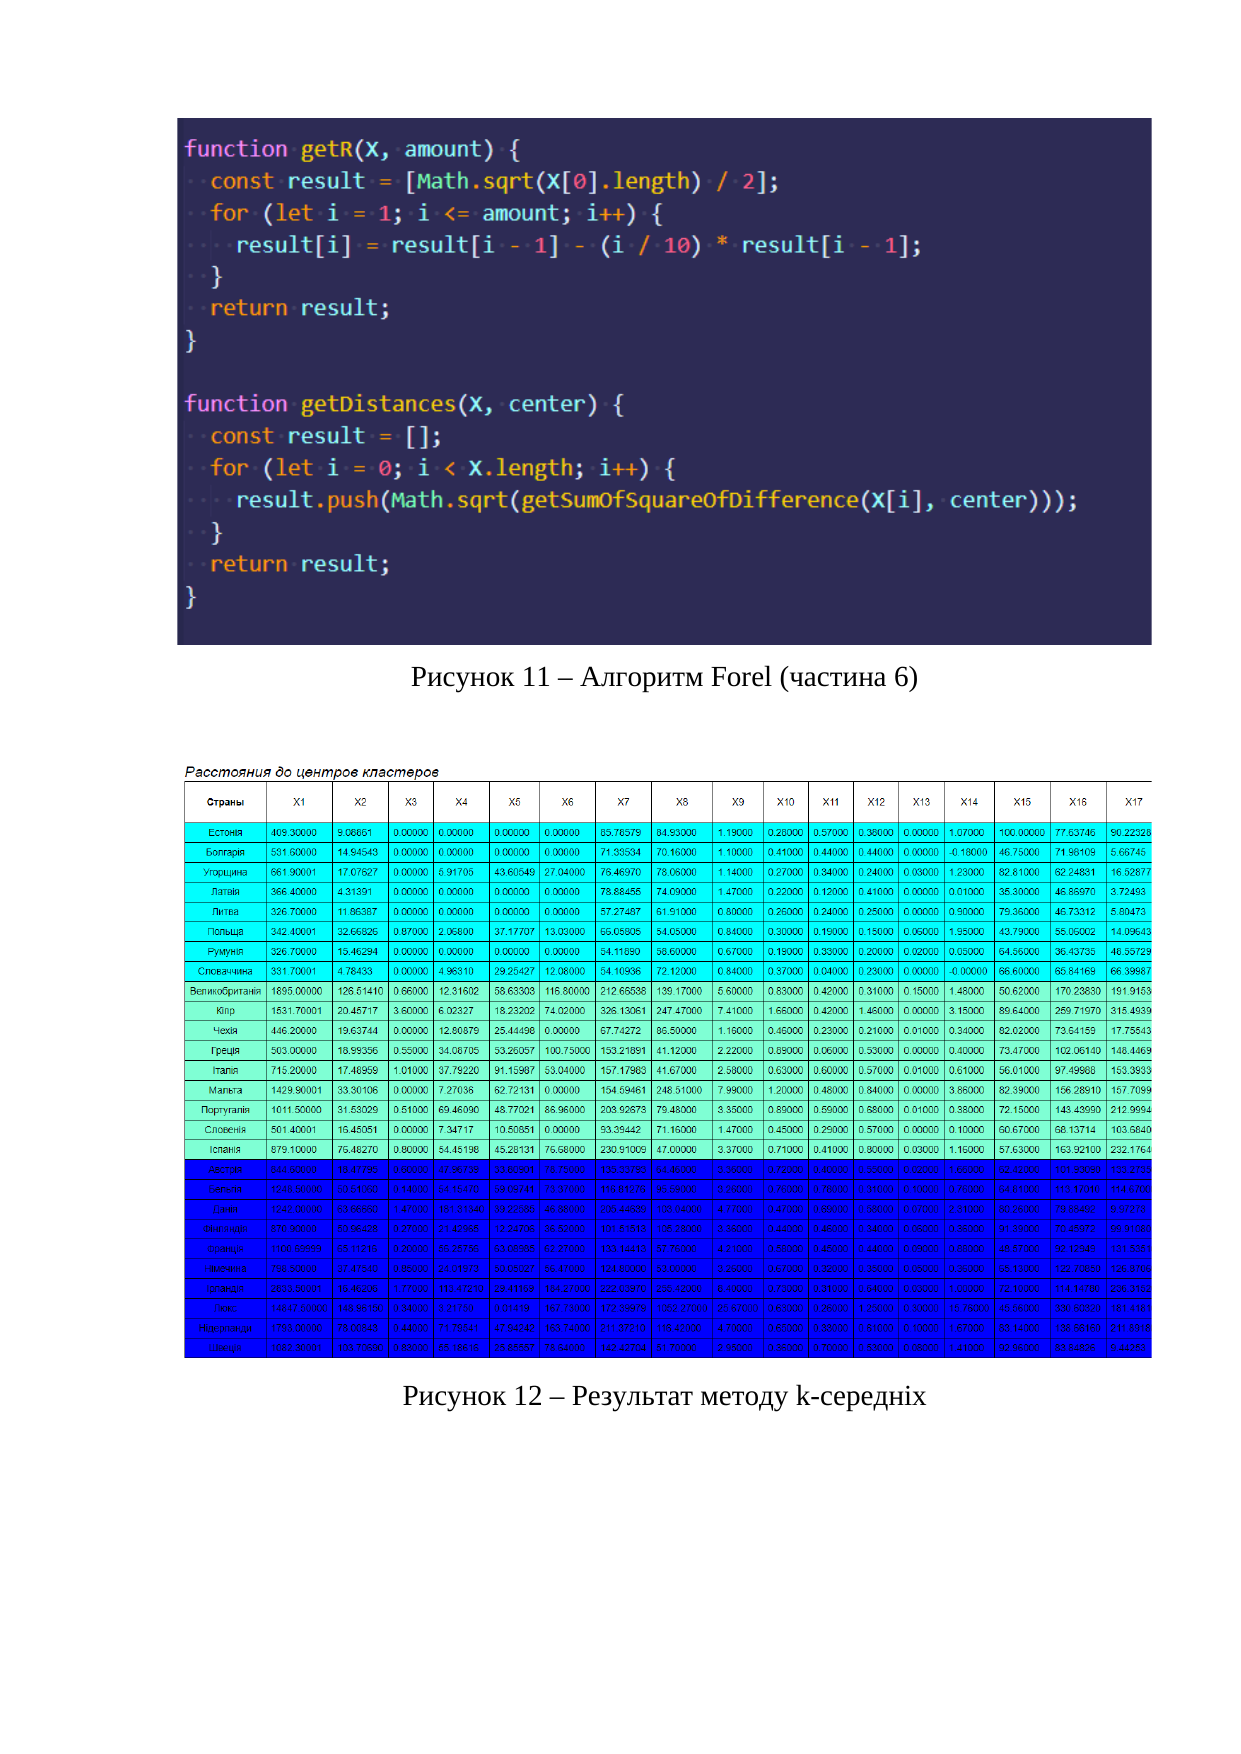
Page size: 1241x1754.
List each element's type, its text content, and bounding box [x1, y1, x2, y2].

text Рисунок 11 – Алгоритм Forel (частина 6) [177, 659, 1152, 692]
picture [177, 759, 1152, 1365]
picture [177, 118, 1152, 645]
text Рисунок 12 – Результат методу k-середніх [177, 1378, 1152, 1412]
